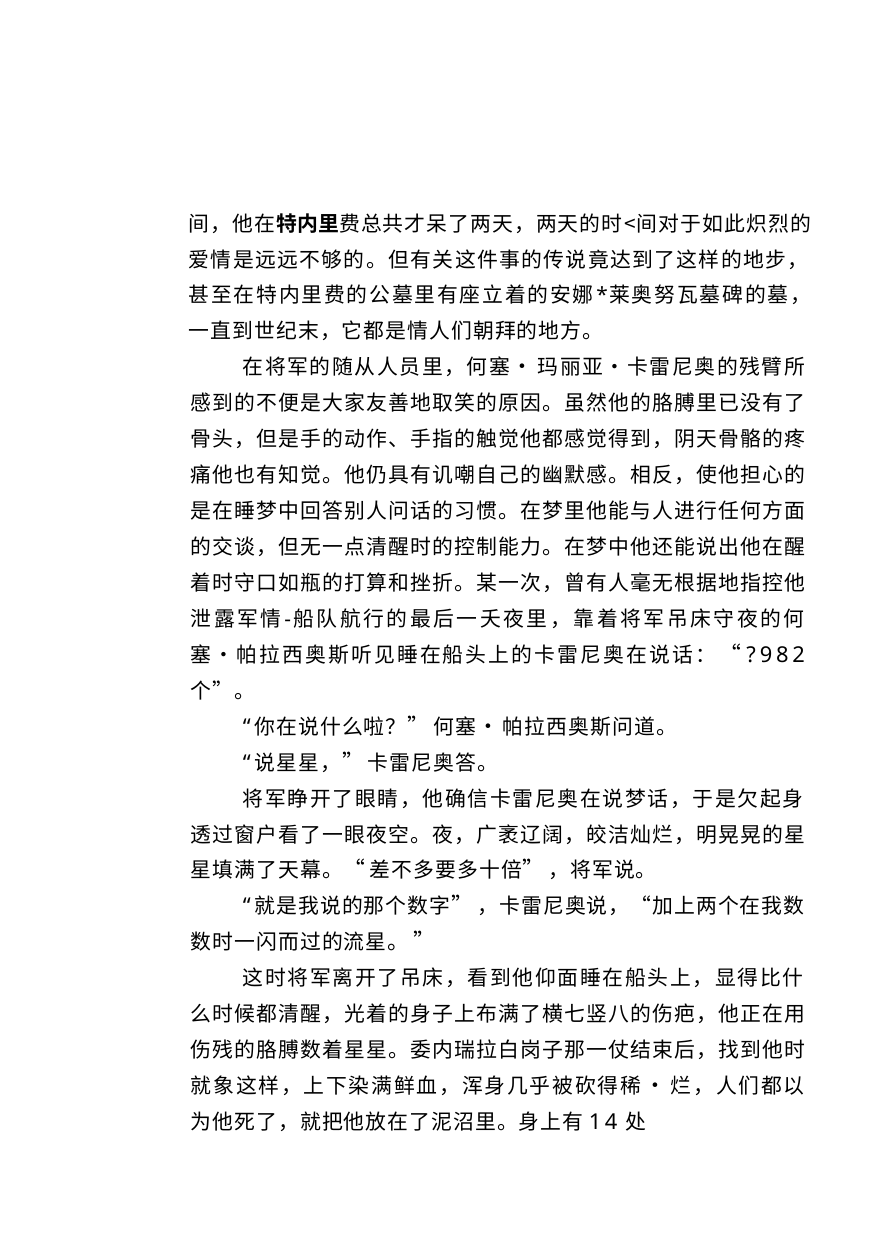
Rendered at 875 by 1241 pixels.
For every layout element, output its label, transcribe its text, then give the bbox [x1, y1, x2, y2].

text “就是我说的那个数字”，卡雷尼奥说，“加上两个在我数数时一闪而过的流星。” [191, 885, 805, 957]
text “你在说什么啦？”何塞•帕拉西奥斯问道。 [191, 705, 813, 741]
text 间，他在特内里费总共才呆了两天，两天的时<间对于如此炽烈的爱情是远远不够的。但有关这件事的传说竟达到了这样的地步，甚至在特内里费的公墓里有座立着的安娜*莱奥努瓦墓碑的墓，一直到世纪末，它都是情人们朝拜的地方。 [188, 202, 811, 346]
text 在将军的随从人员里，何塞•玛丽亚•卡雷尼奥的残臂所感到的不便是大家友善地取笑的原因。虽然他的胳膊里已没有了骨头，但是手的动作、手指的触觉他都感觉得到，阴天骨骼的疼痛他也有知觉。他仍具有讥嘲自己的幽默感。相反，使他担心的是在睡梦中回答别人问话的习惯。在梦里他能与人进行任何方面的交谈，但无一点清醒时的控制能力。在梦中他还能说出他在醒着时守口如瓶的打算和挫折。某一次，曾有人毫无根据地指控他泄露军情-船队航行的最后一夭夜里，靠着将军吊床守夜的何塞•帕拉西奥斯听见睡在船头上的卡雷尼奥在说话：“?982个”。 [191, 346, 805, 705]
text “说星星，”卡雷尼奥答。 [191, 741, 813, 777]
text 这时将军离开了吊床，看到他仰面睡在船头上，显得比什么时候都清醒，光着的身子上布满了横七竖八的伤疤，他正在用伤残的胳膊数着星星。委内瑞拉白岗子那一仗结束后，找到他时就象这样，上下染满鲜血，浑身几乎被砍得稀•烂，人们都以为他死了，就把他放在了泥沼里。身上有14处 [191, 957, 805, 1137]
text 将军睁开了眼睛，他确信卡雷尼奥在说梦话，于是欠起身透过窗户看了一眼夜空。夜，广袤辽阔，皎洁灿烂，明晃晃的星星填满了天幕。“差不多要多十倍”，将军说。 [191, 777, 805, 885]
